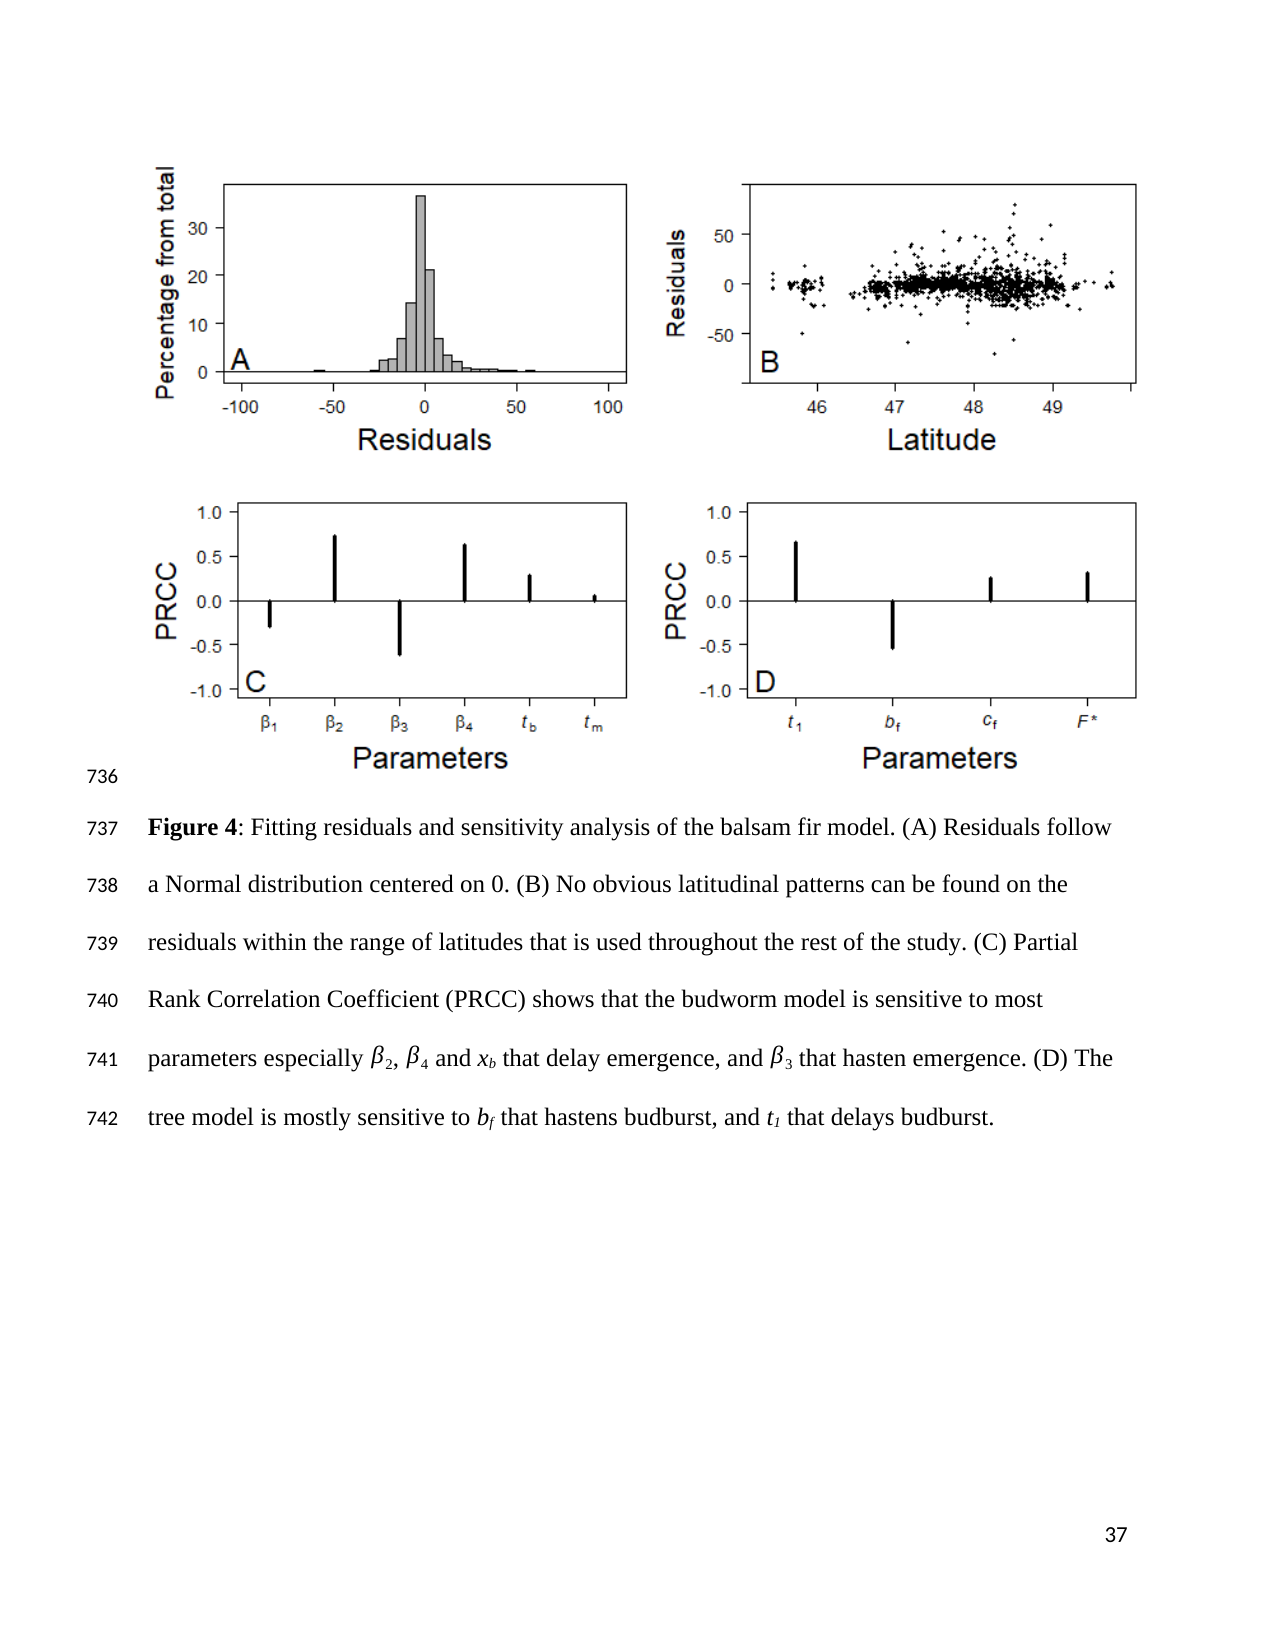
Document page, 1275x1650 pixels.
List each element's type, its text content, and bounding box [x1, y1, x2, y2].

picture [147, 147, 1166, 784]
text Figure 4: Fitting residuals and sensitivity analysis of the balsam fir model. (A) Residuals follow a Normal distribution centered on 0. (B) No obvious latitudinal patterns can be found on the residuals within the range of latitudes that is used throughout the rest of the study. (C) Partial Rank Correlation Coefficient (PRCC) shows that the budworm model is sensitive to most parameters especially , and xb that delay emergence, and that hasten emergence. (D) The tree model is mostly sensitive to bf that hastens budburst, and t1 that delays budburst. [148, 812, 1127, 1130]
